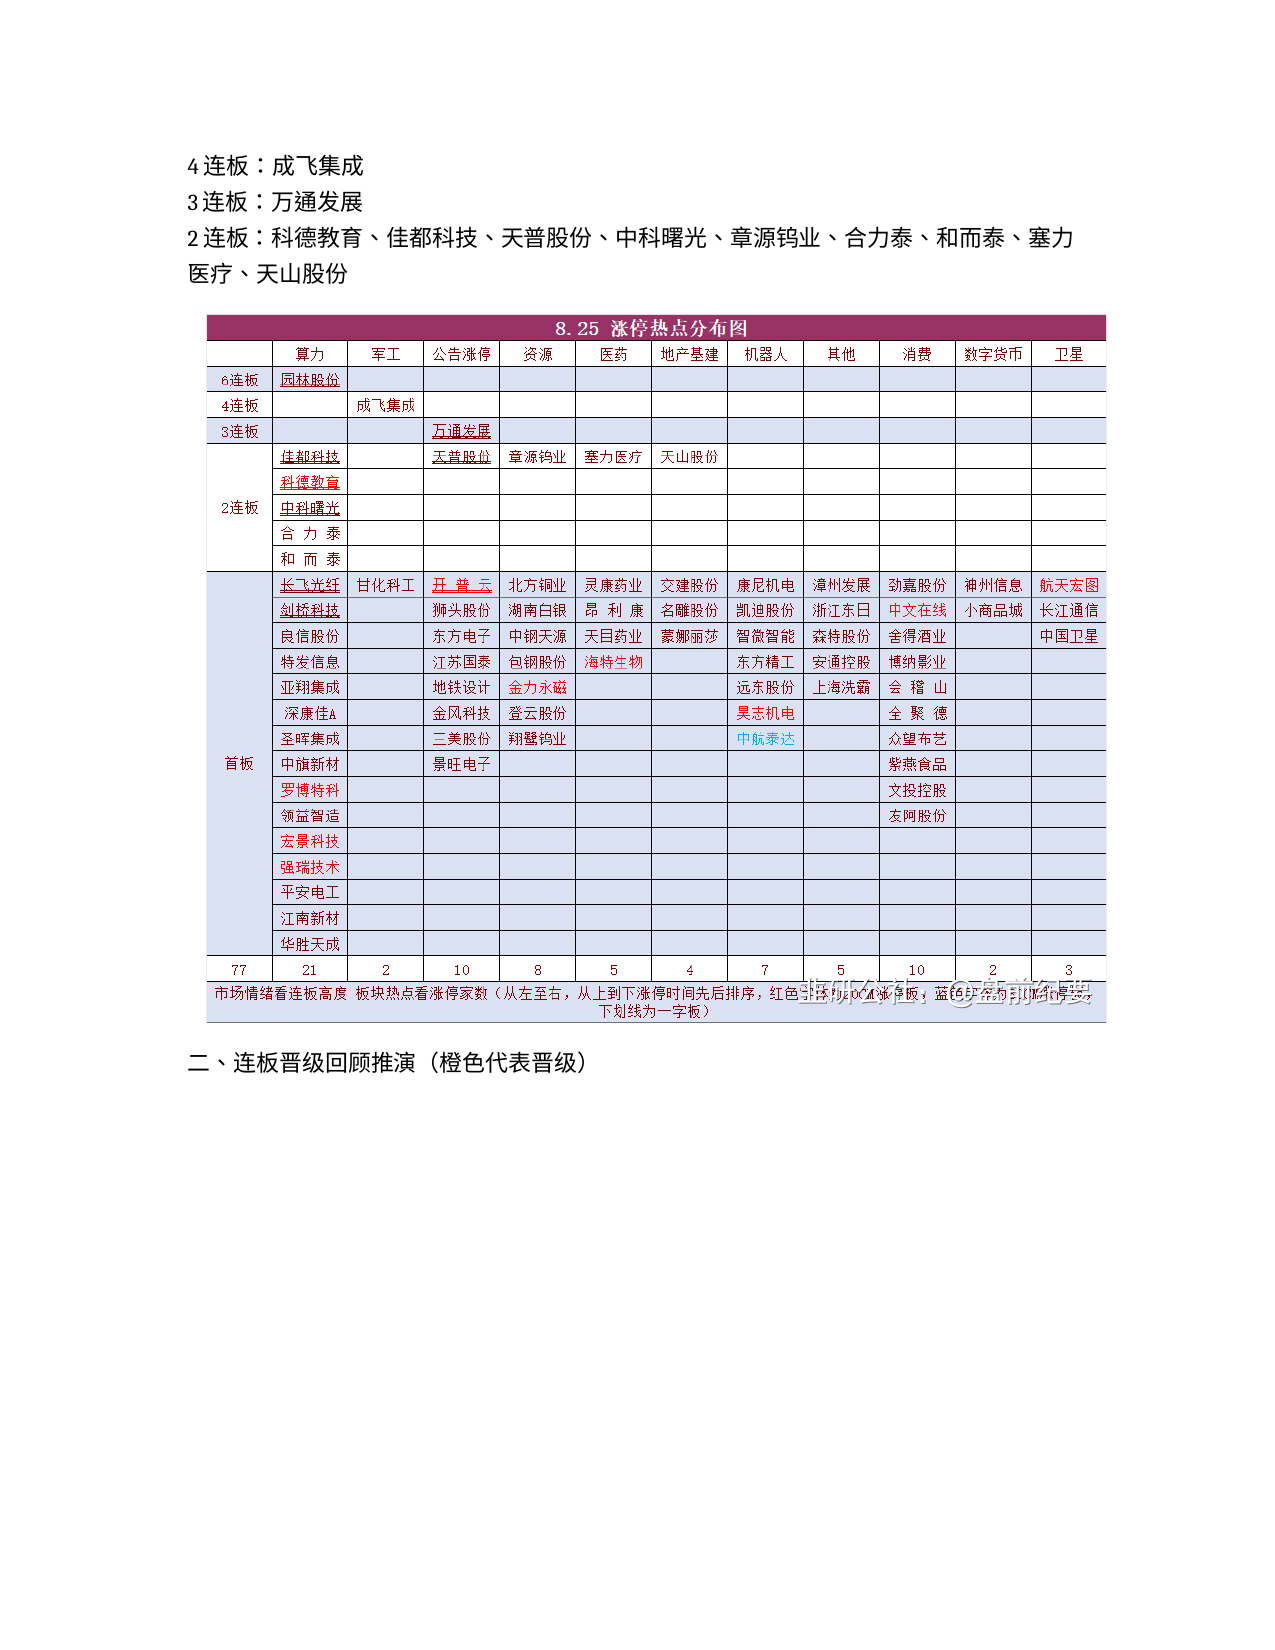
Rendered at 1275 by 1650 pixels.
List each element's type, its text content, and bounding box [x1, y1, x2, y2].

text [187, 150, 1087, 289]
picture [206, 314, 1107, 1023]
text 二、连板晋级回顾推演（橙色代表晋级） [187, 1047, 1087, 1078]
